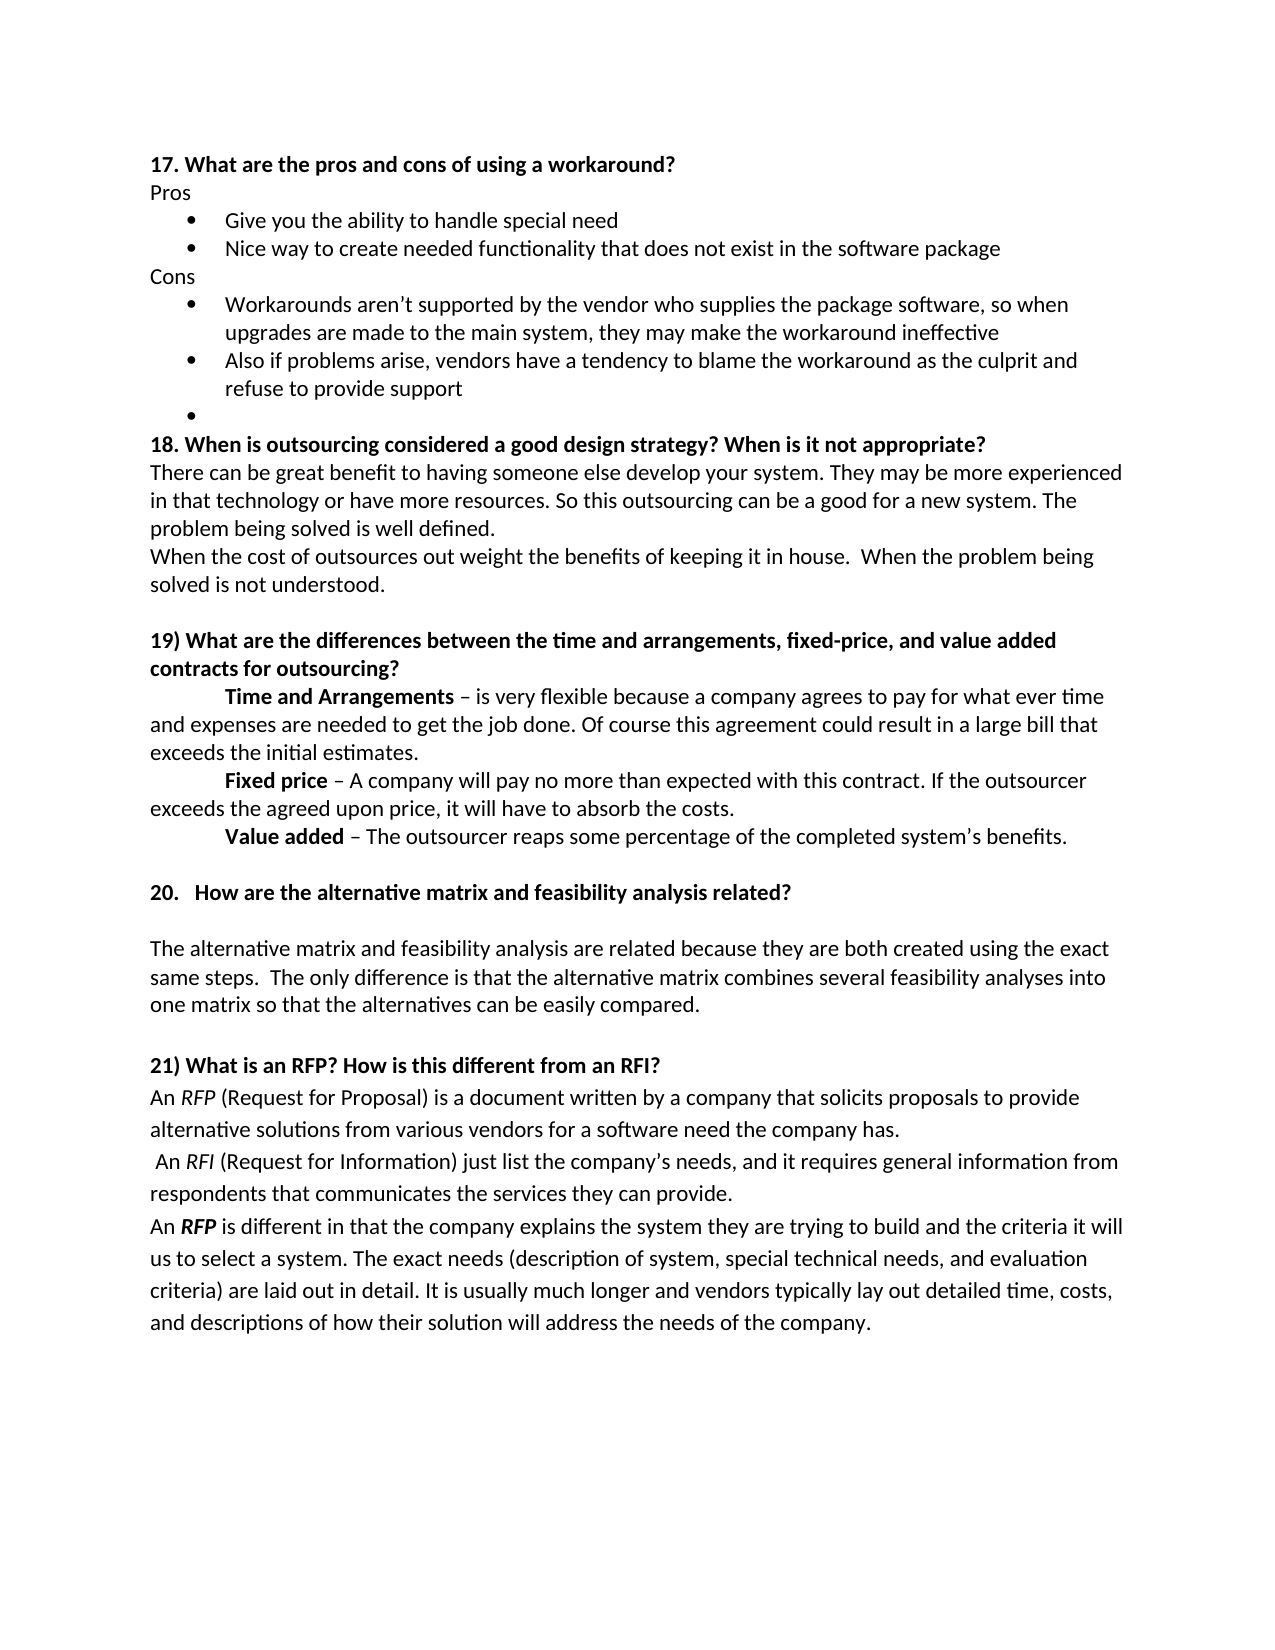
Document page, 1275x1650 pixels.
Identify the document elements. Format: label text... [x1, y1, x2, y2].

text Fixed price – A company will pay no more than expected with this contract. If the outsourcer exceeds the agreed upon price, it will have to absorb the costs. [150, 766, 1125, 822]
text An RFI (Request for Information) just list the company’s needs, and it requires general information from respondents that communicates the services they can provide. [150, 1147, 1125, 1208]
list Workarounds aren’t supported by the vendor who supplies the package software, so when upgrades are made to the main system, they may make the workaround ineffective [187, 290, 1125, 346]
list Give you the ability to handle special need [187, 206, 1125, 234]
text Value added – The outsourcer reaps some percentage of the completed system’s benefits. [150, 822, 1125, 851]
text 17. What are the pros and cons of using a workaround? [150, 150, 1125, 178]
text 21) What is an RFP? How is this different from an RFI? [150, 1051, 1125, 1079]
text 18. When is outsourcing considered a good design strategy? When is it not appropriate? [150, 430, 1125, 458]
text An RFP is different in that the company explains the system they are trying to build and the criteria it will us to select a system. The exact needs (description of system, special technical needs, and evaluation criteria) are laid out in detail. It is usually much longer and vendors typically lay out detailed time, costs, and descriptions of how their solution will address the needs of the company. [150, 1212, 1125, 1336]
text Time and Arrangements – is very flexible because a company agrees to pay for what ever time and expenses are needed to get the job done. Of course this agreement could result in a large bill that exceeds the initial estimates. [150, 682, 1125, 766]
text 19) What are the differences between the time and arrangements, fixed-price, and value added contracts for outsourcing? [150, 626, 1125, 682]
text The alternative matrix and feasibility analysis are related because they are both created using the exact same steps. The only difference is that the alternative matrix combines several feasibility analyses into one matrix so that the alternatives can be easily compared. [150, 934, 1125, 1019]
text There can be great benefit to having someone else develop your system. They may be more experienced in that technology or have more resources. So this outsourcing can be a good for a new system. The problem being solved is well defined. [150, 458, 1125, 542]
text Cons [150, 262, 1125, 290]
text An RFP (Request for Proposal) is a document written by a company that solicits proposals to provide alternative solutions from various vendors for a software need the company has. [150, 1083, 1125, 1143]
text When the cost of outsources out weight the benefits of keeping it in house. When the problem being solved is not understood. [150, 542, 1125, 598]
list Nice way to create needed functionality that does not exist in the software package [187, 234, 1125, 262]
list Also if problems arise, vendors have a tendency to blame the workaround as the culprit and refuse to provide support [187, 346, 1125, 402]
text Pros [150, 178, 1125, 206]
text 20. How are the alternative matrix and feasibility analysis related? [150, 878, 1125, 907]
